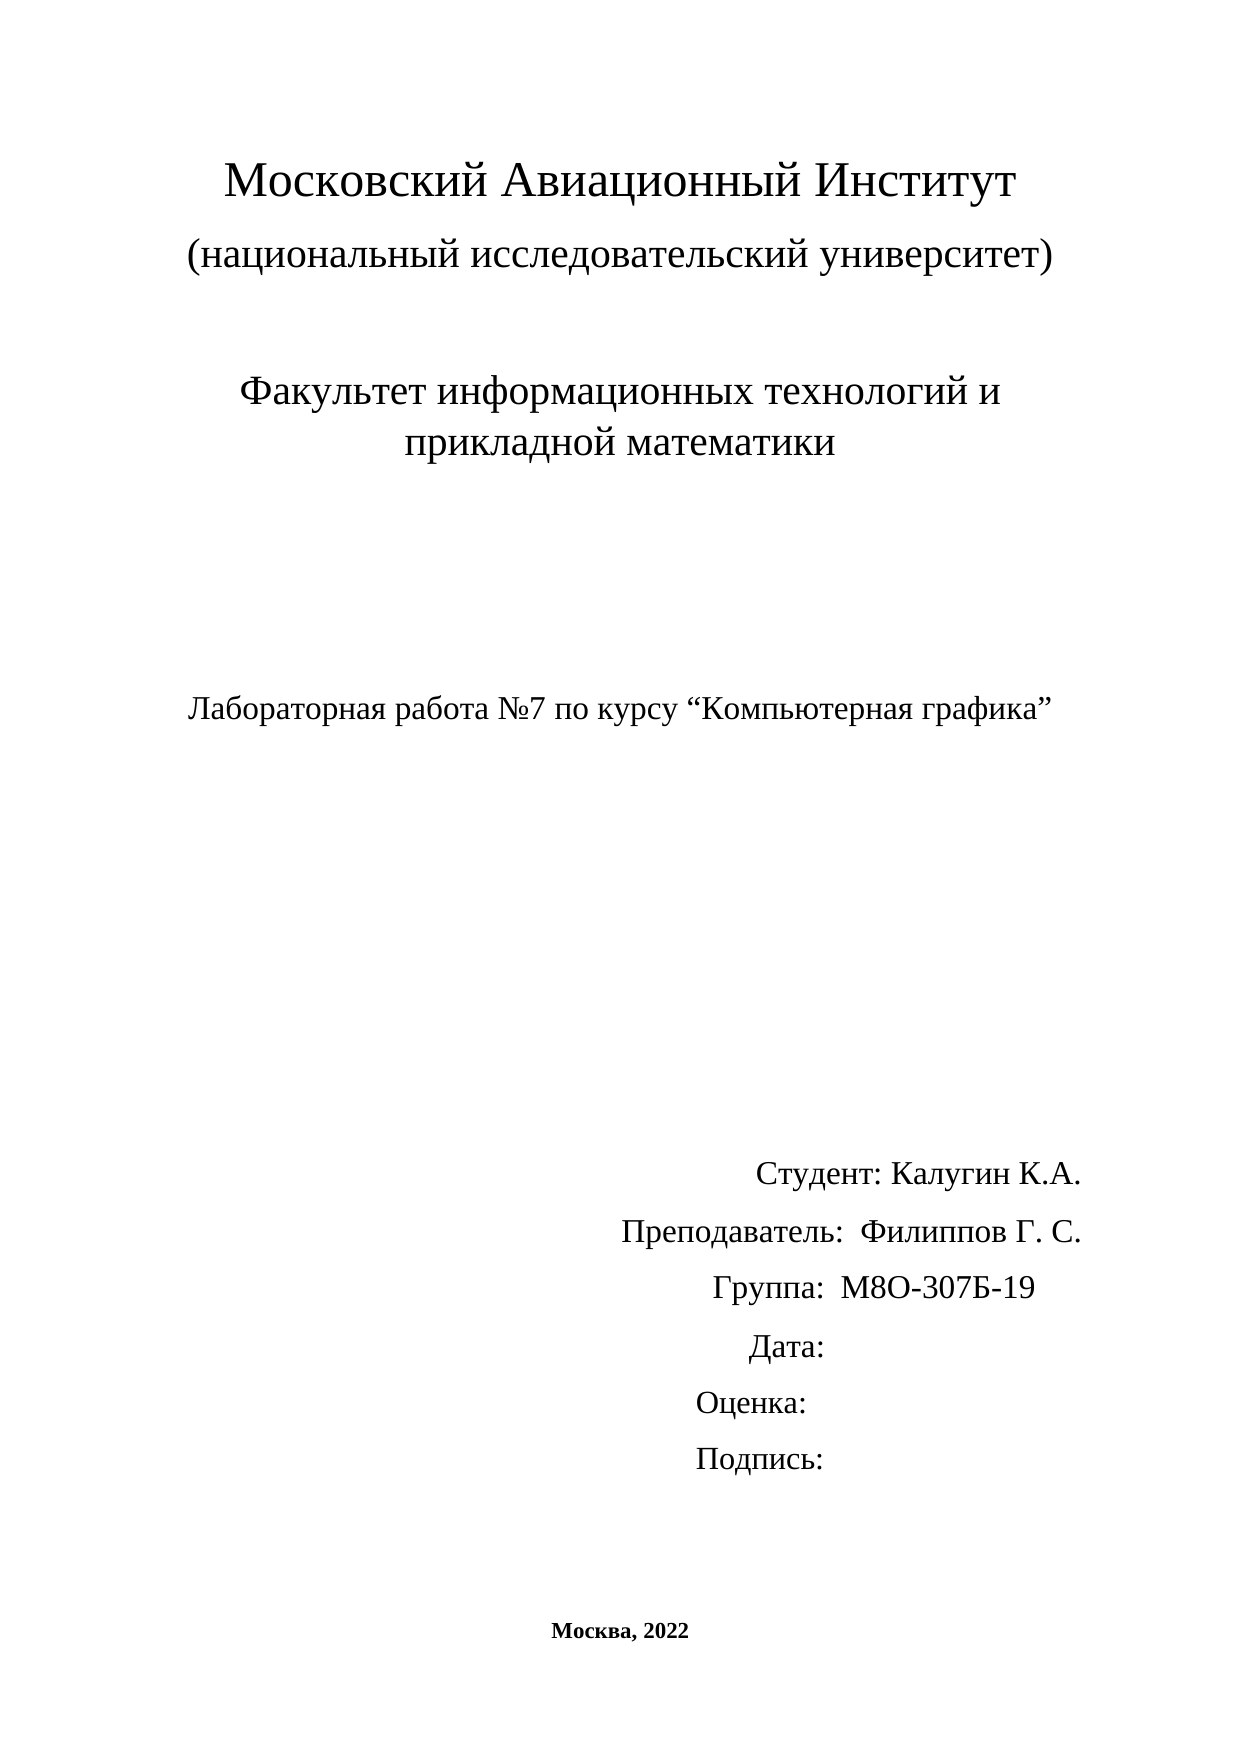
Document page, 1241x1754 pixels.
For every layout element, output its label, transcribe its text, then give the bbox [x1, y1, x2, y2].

text Студент: Калугин К.А. [597, 1153, 1082, 1192]
text (национальный исследовательский университет) [185, 229, 1054, 277]
text Лабораторная работа №7 по курсу “Компьютерная графика” [187, 688, 1053, 726]
title Московский Авиационный Институт [185, 150, 1054, 208]
text Дата: Оценка: Подпись: [696, 1326, 825, 1476]
text Москва, 2022 [185, 1618, 1055, 1644]
text Факультет информационных технологий и прикладной математики [185, 366, 1055, 464]
text Преподаватель: Филиппов Г. С. [597, 1211, 1082, 1249]
text Группа: М8О-307Б-19 [712, 1268, 1101, 1306]
